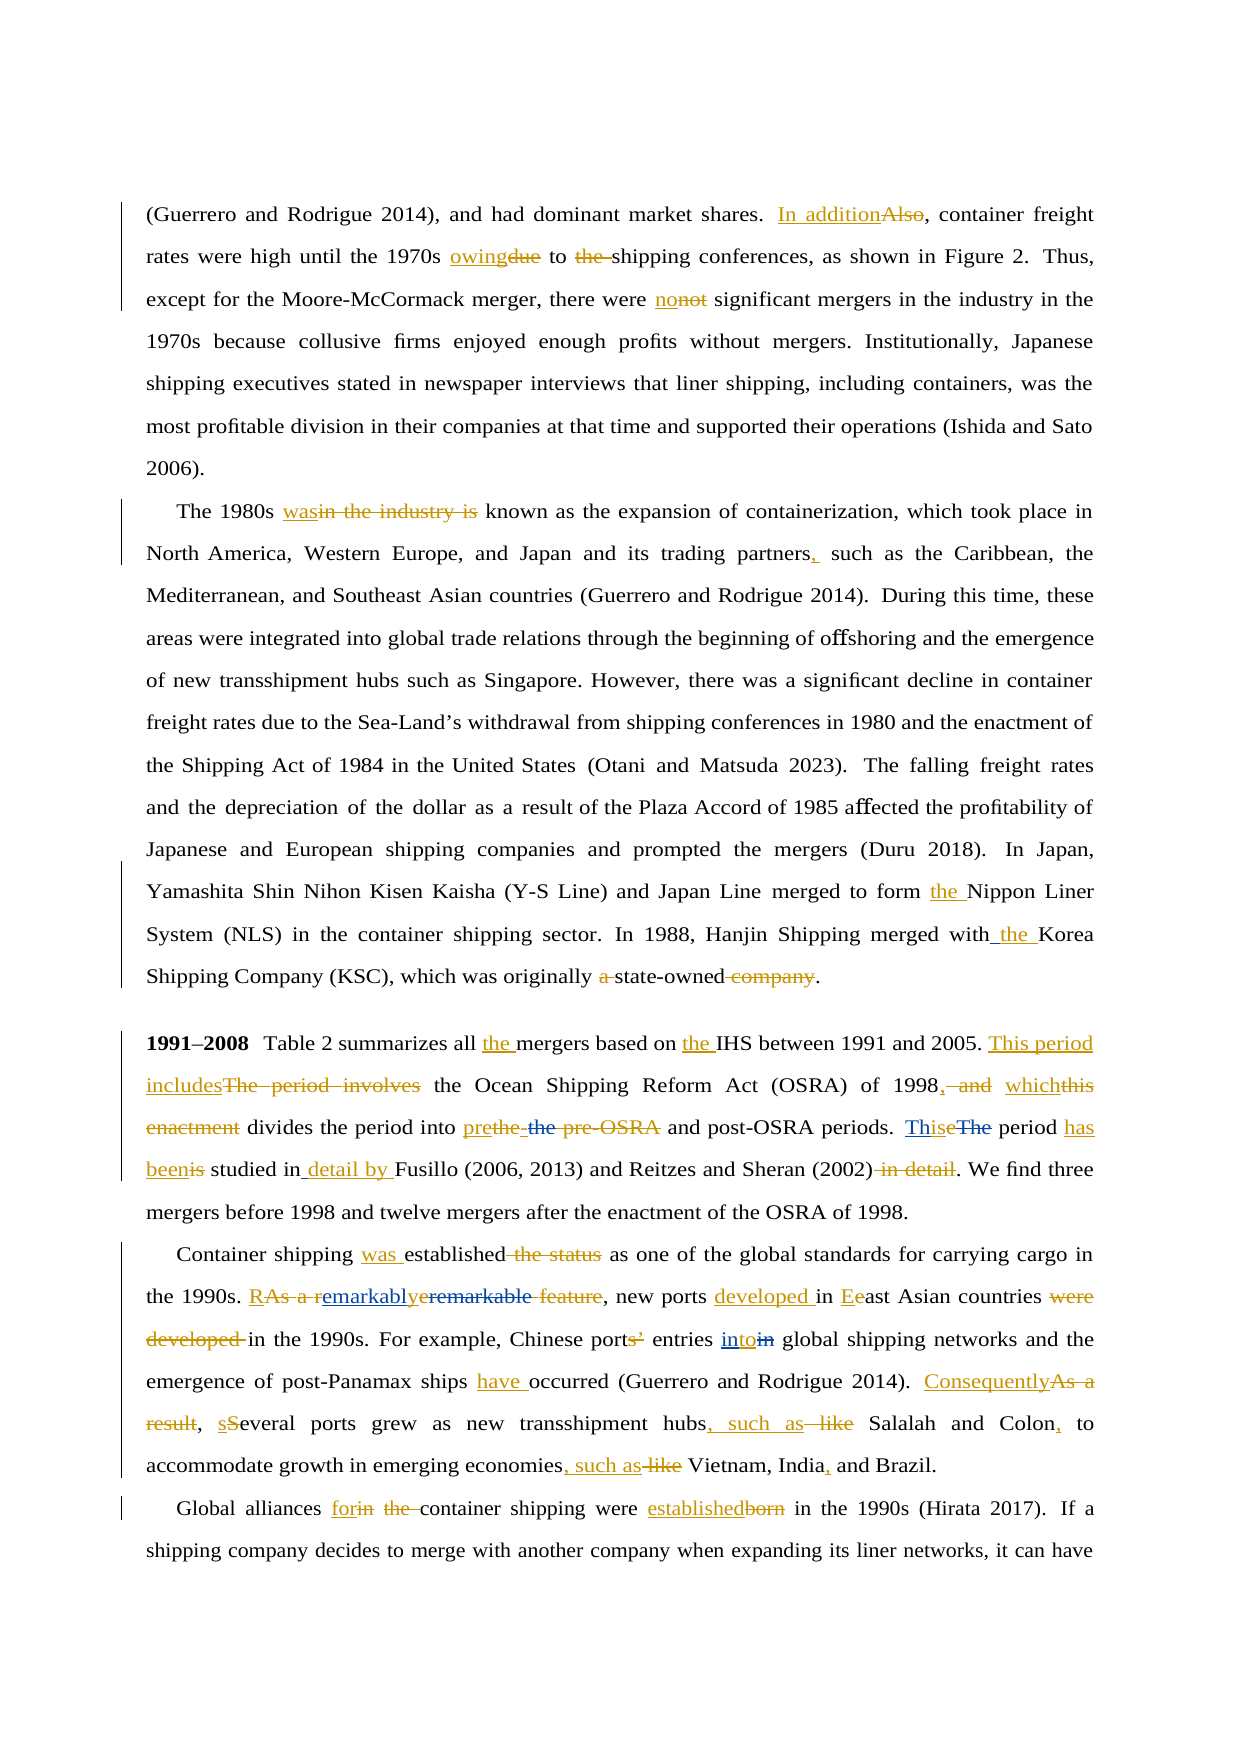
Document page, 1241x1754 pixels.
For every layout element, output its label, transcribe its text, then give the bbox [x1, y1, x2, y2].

text The 1980s known as the expansion of containerization, which took place in North America, Western Europe, and Japan and its trading partners such as the Caribbean, the Mediterranean, and Southeast Asian countries (Guerrero and Rodrigue 2014). During this time, these areas were integrated into global trade relations through the beginning of oﬀshoring and the emergence of new transshipment hubs such as Singapore. However, there was a signiﬁcant decline in container freight rates due to the Sea-Land’s withdrawal from shipping conferences in 1980 and the enactment of the Shipping Act of 1984 in the United States (Otani and Matsuda 2023). The falling freight rates and the depreciation of the dollar as a result of the Plaza Accord of 1985 aﬀected the proﬁtability of Japanese and European shipping companies and prompted the mergers (Duru 2018). In Japan, Yamashita Shin Nihon Kisen Kaisha (Y-S Line) and Japan Line merged to form Nippon Liner System (NLS) in the container shipping sector. In 1988, Hanjin Shipping merged withKorea Shipping Company (KSC), which was originally state-owned. [146, 499, 1094, 988]
text Container shipping established as one of the global standards for carrying cargo in the 1990s. , new ports in ast Asian countries in the 1990s. For example, Chinese port entries global shipping networks and the emergence of post-Panamax ships occurred (Guerrero and Rodrigue 2014). , everal ports grew as new transshipment hubs Salalah and Colon to accommodate growth in emerging economies Vietnam, India and Brazil. [146, 1242, 1094, 1477]
text 1991–2008 Table 2 summarizes all mergers based on IHS between 1991 and 2005. the Ocean Shipping Reform Act (OSRA) of 1998 divides the period into and post-OSRA periods. period studied inFusillo (2006, 2013) and Reitzes and Sheran (2002). We ﬁnd three mergers before 1998 and twelve mergers after the enactment of the OSRA of 1998. [146, 1031, 1094, 1224]
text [146, 202, 1094, 480]
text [146, 1496, 1094, 1562]
